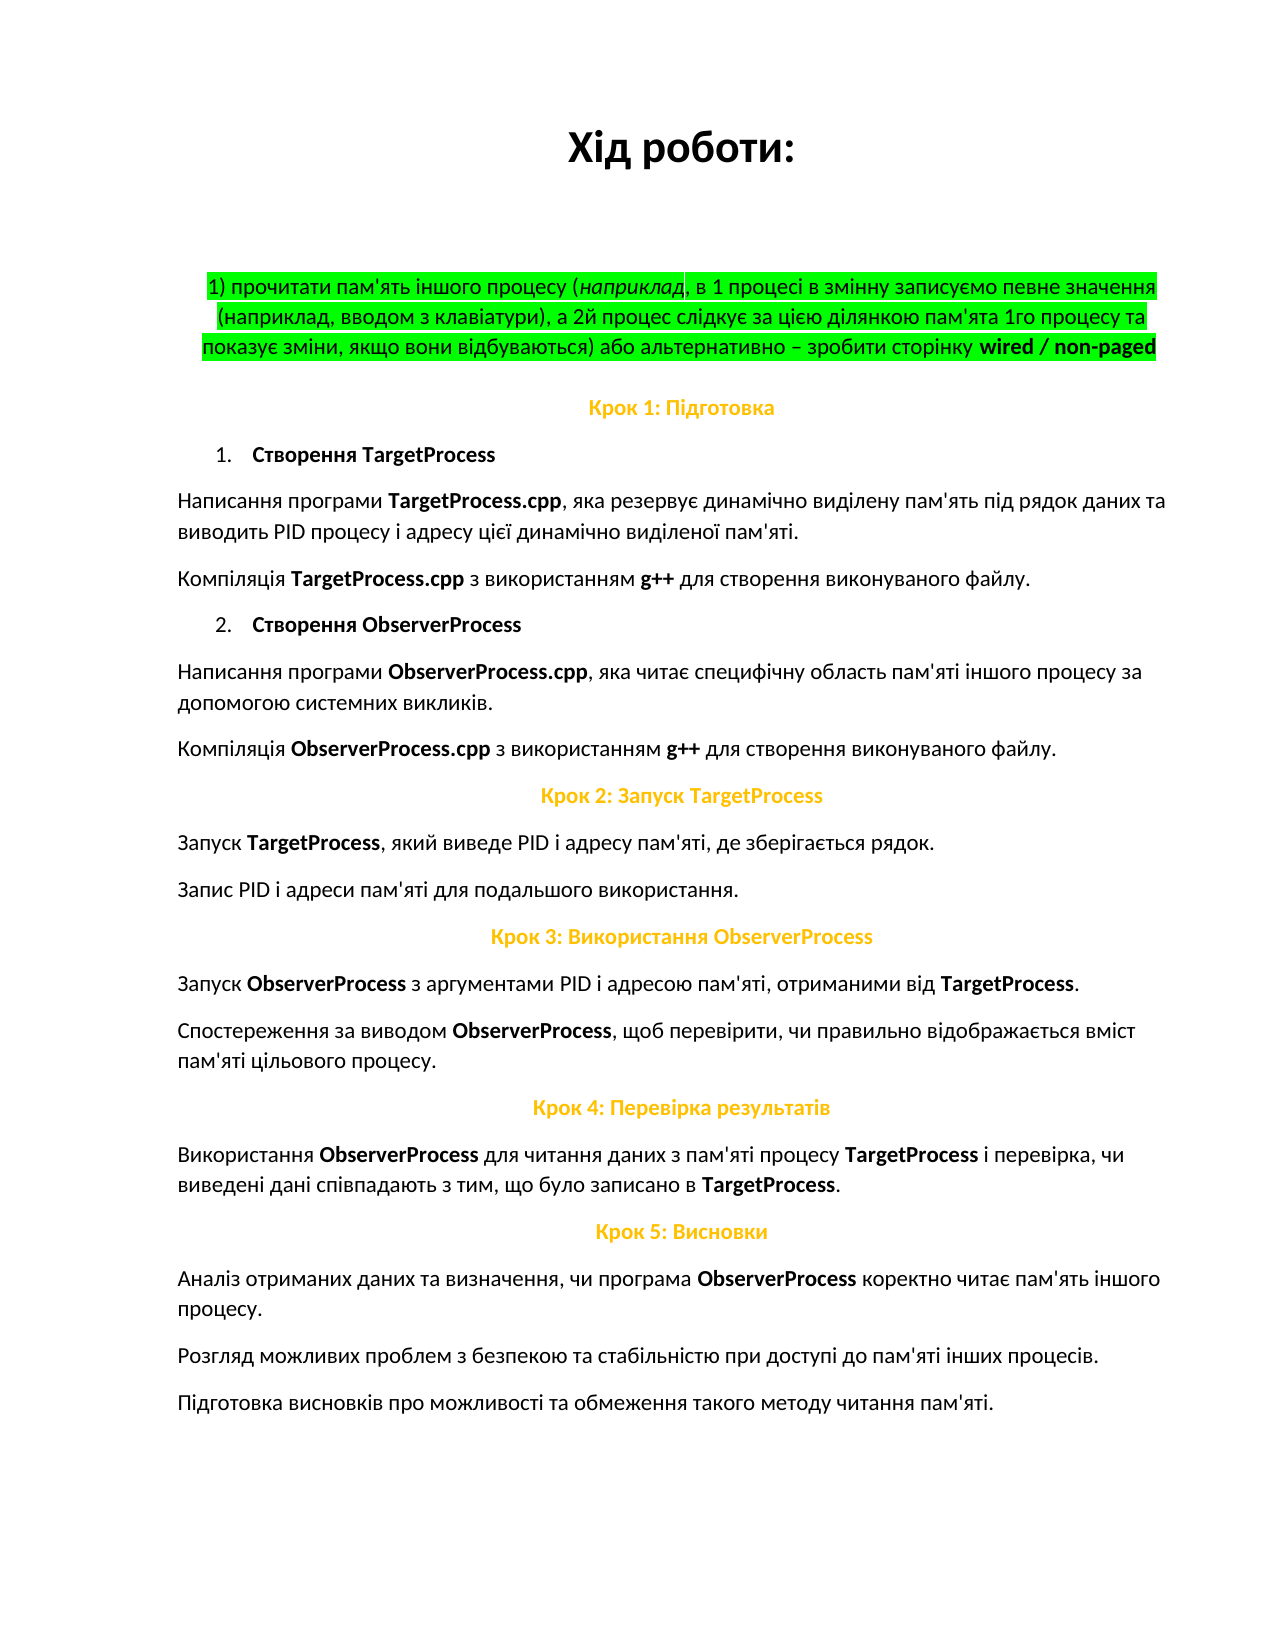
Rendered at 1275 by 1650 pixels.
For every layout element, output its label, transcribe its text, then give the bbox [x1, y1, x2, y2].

text Аналіз отриманих даних та визначення, чи програма ObserverProcess коректно читає пам'ять іншого процесу. [177, 1264, 1186, 1322]
text Крок 3: Використання ObserverProcess [177, 922, 1186, 950]
text Компіляція ObserverProcess.cpp з використанням g++ для створення виконуваного файлу. [177, 734, 1186, 763]
text Підготовка висновків про можливості та обмеження такого методу читання пам'яті. [177, 1388, 1186, 1416]
text Запуск ObserverProcess з аргументами PID і адресою пам'яті, отриманими від TargetProcess. [177, 969, 1186, 997]
text Запис PID і адреси пам'яті для подальшого використання. [177, 875, 1186, 903]
text Крок 2: Запуск TargetProcess [177, 781, 1186, 809]
list Створення ObserverProcess [215, 611, 1186, 639]
list Створення TargetProcess [215, 440, 1186, 468]
text Використання ObserverProcess для читання даних з пам'яті процесу TargetProcess і перевірка, чи виведені дані співпадають з тим, що було записано в TargetProcess. [177, 1140, 1186, 1198]
text Хід роботи: [177, 118, 1186, 174]
text Розгляд можливих проблем з безпекою та стабільністю при доступі до пам'яті інших процесів. [177, 1341, 1186, 1369]
text Крок 4: Перевірка результатів [177, 1093, 1186, 1121]
text Написання програми ObserverProcess.cpp, яка читає специфічну область пам'яті іншого процесу за допомогою системних викликів. [177, 657, 1186, 716]
text 1) прочитати пам'ять іншого процесу (наприклад, в 1 процесі в змінну записуємо певне значення (наприклад, вводом з клавіатури), а 2й процес слідкує за цією ділянкою пам'ята 1го процесу та показує зміни, якщо вони відбуваються) або альтернативно – зробити сторінку wired / non-paged Крок 1: Підготовка [177, 272, 1186, 421]
text Написання програми TargetProcess.cpp, яка резервує динамічно виділену пам'ять під рядок даних та виводить PID процесу і адресу цієї динамічно виділеної пам'яті. [177, 487, 1186, 545]
text Крок 5: Висновки [177, 1217, 1186, 1245]
text Запуск TargetProcess, який виведе PID і адресу пам'яті, де зберігається рядок. [177, 828, 1186, 856]
text Компіляція TargetProcess.cpp з використанням g++ для створення виконуваного файлу. [177, 564, 1186, 592]
text Спостереження за виводом ObserverProcess, щоб перевірити, чи правильно відображається вміст пам'яті цільового процесу. [177, 1016, 1186, 1074]
